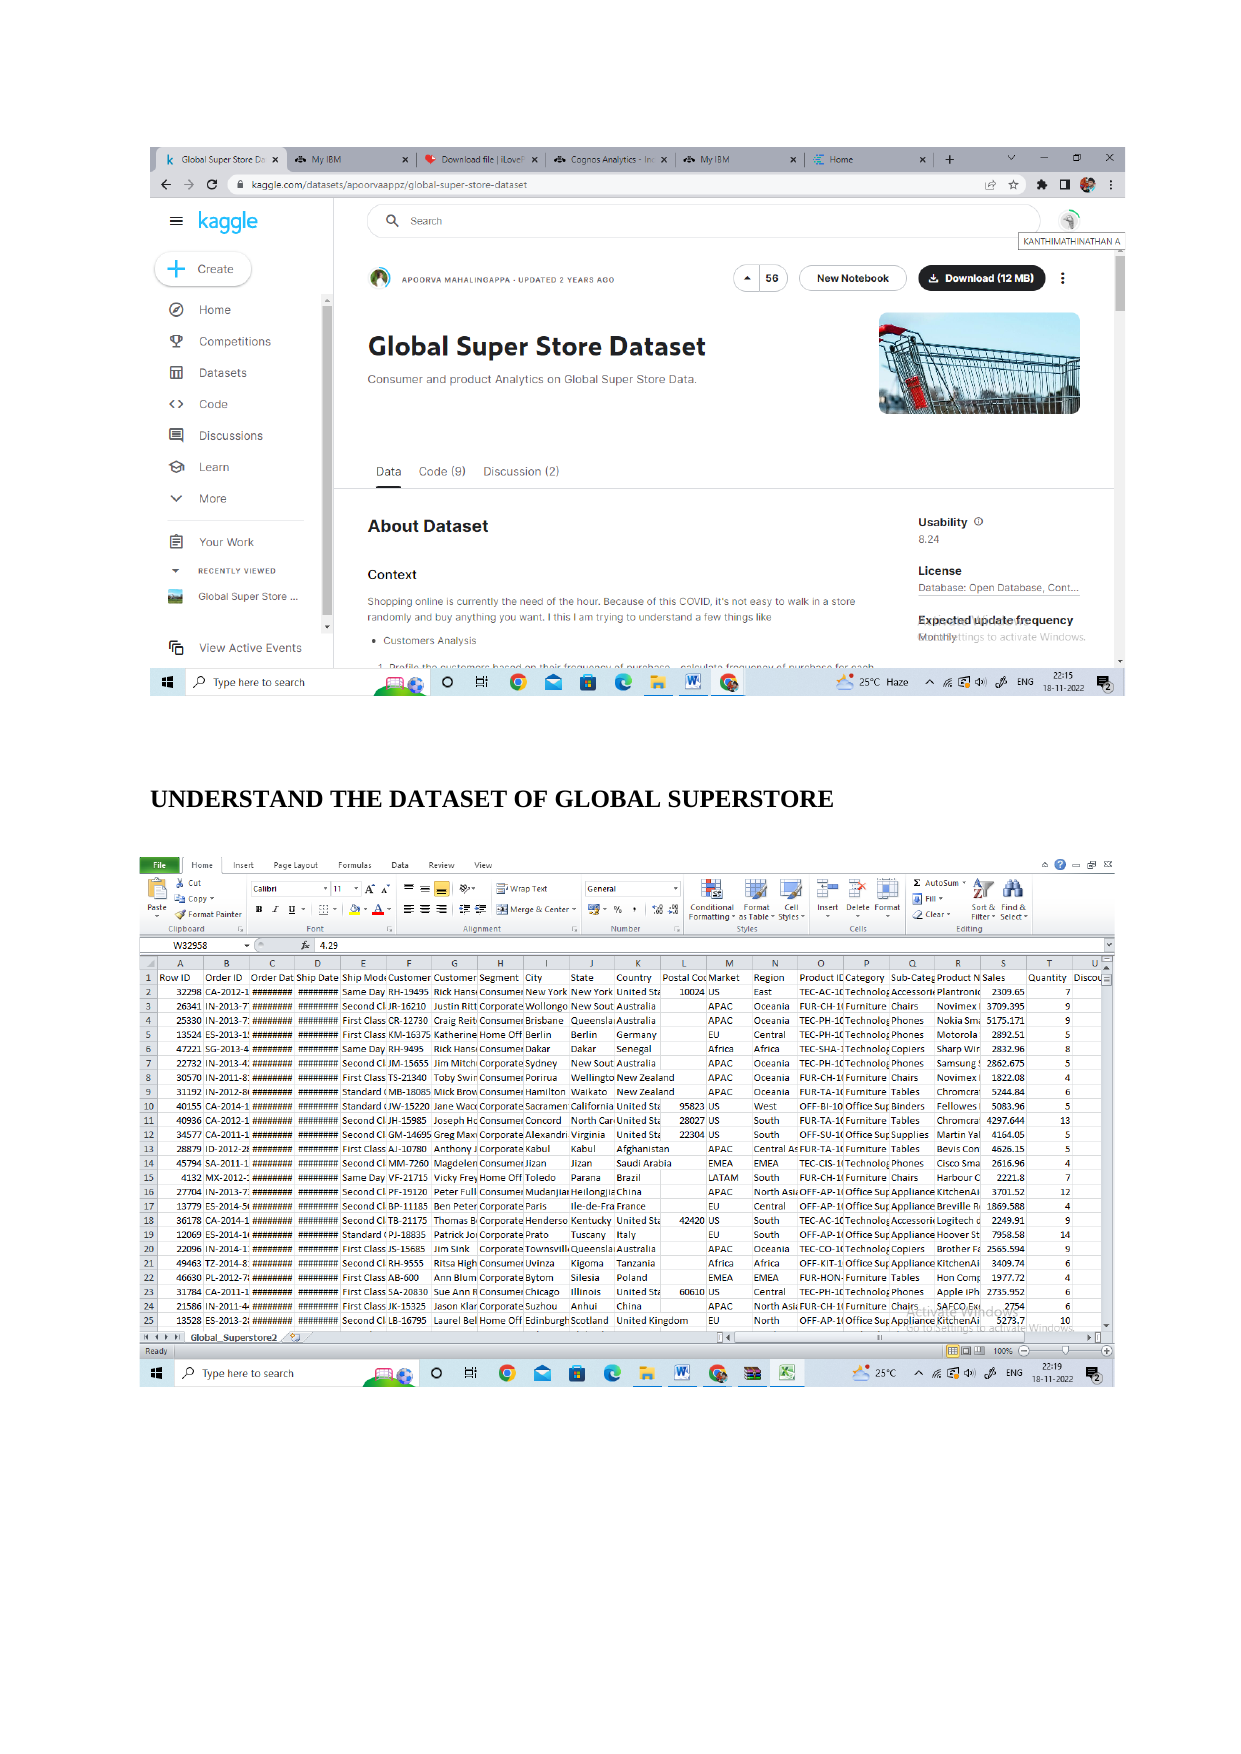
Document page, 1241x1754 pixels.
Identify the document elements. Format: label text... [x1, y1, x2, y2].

picture [139, 857, 1115, 1387]
picture [150, 147, 1125, 696]
text UNDERSTAND THE DATASET OF GLOBAL SUPERSTORE [150, 784, 1121, 813]
